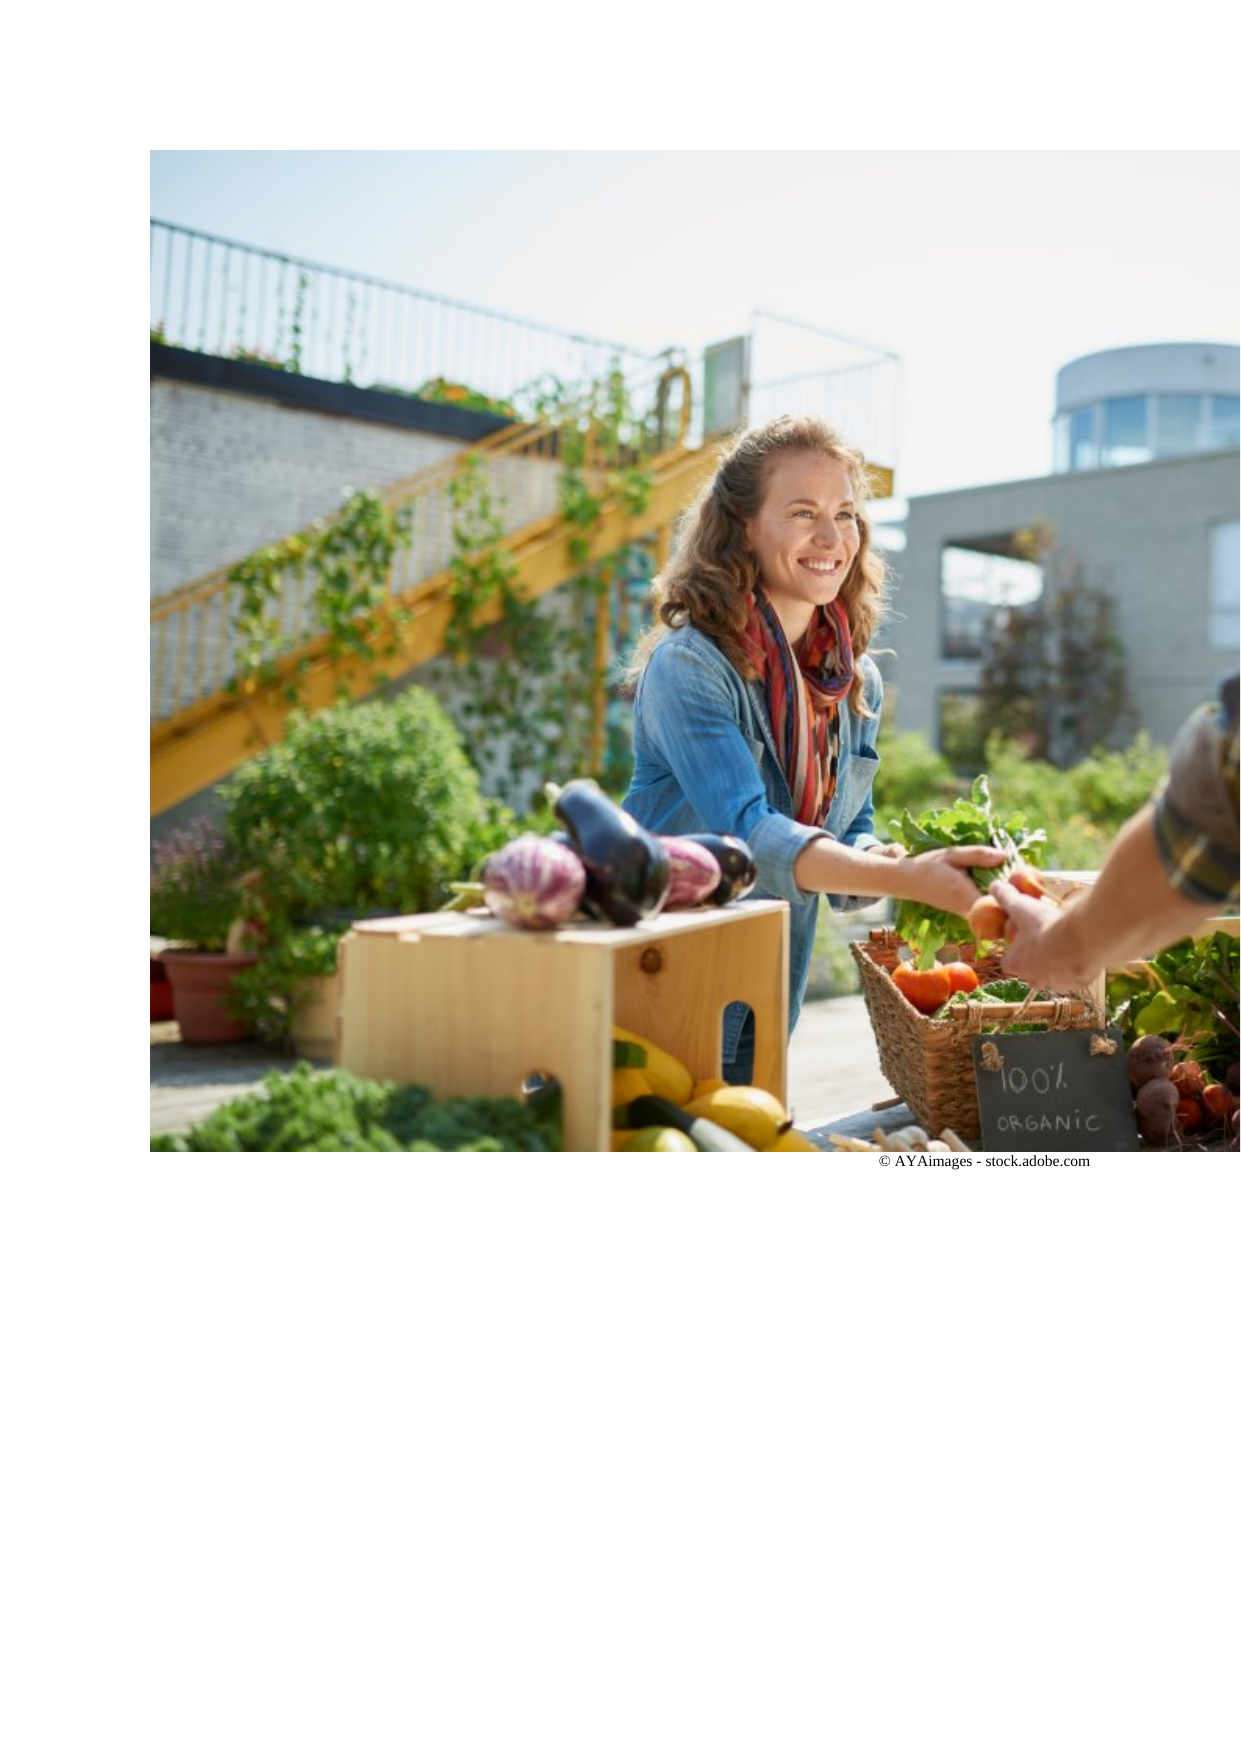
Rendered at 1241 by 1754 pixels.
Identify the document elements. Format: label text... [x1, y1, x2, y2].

picture [150, 150, 1241, 1152]
text © AYAimages - stock.adobe.com [150, 1152, 1090, 1170]
